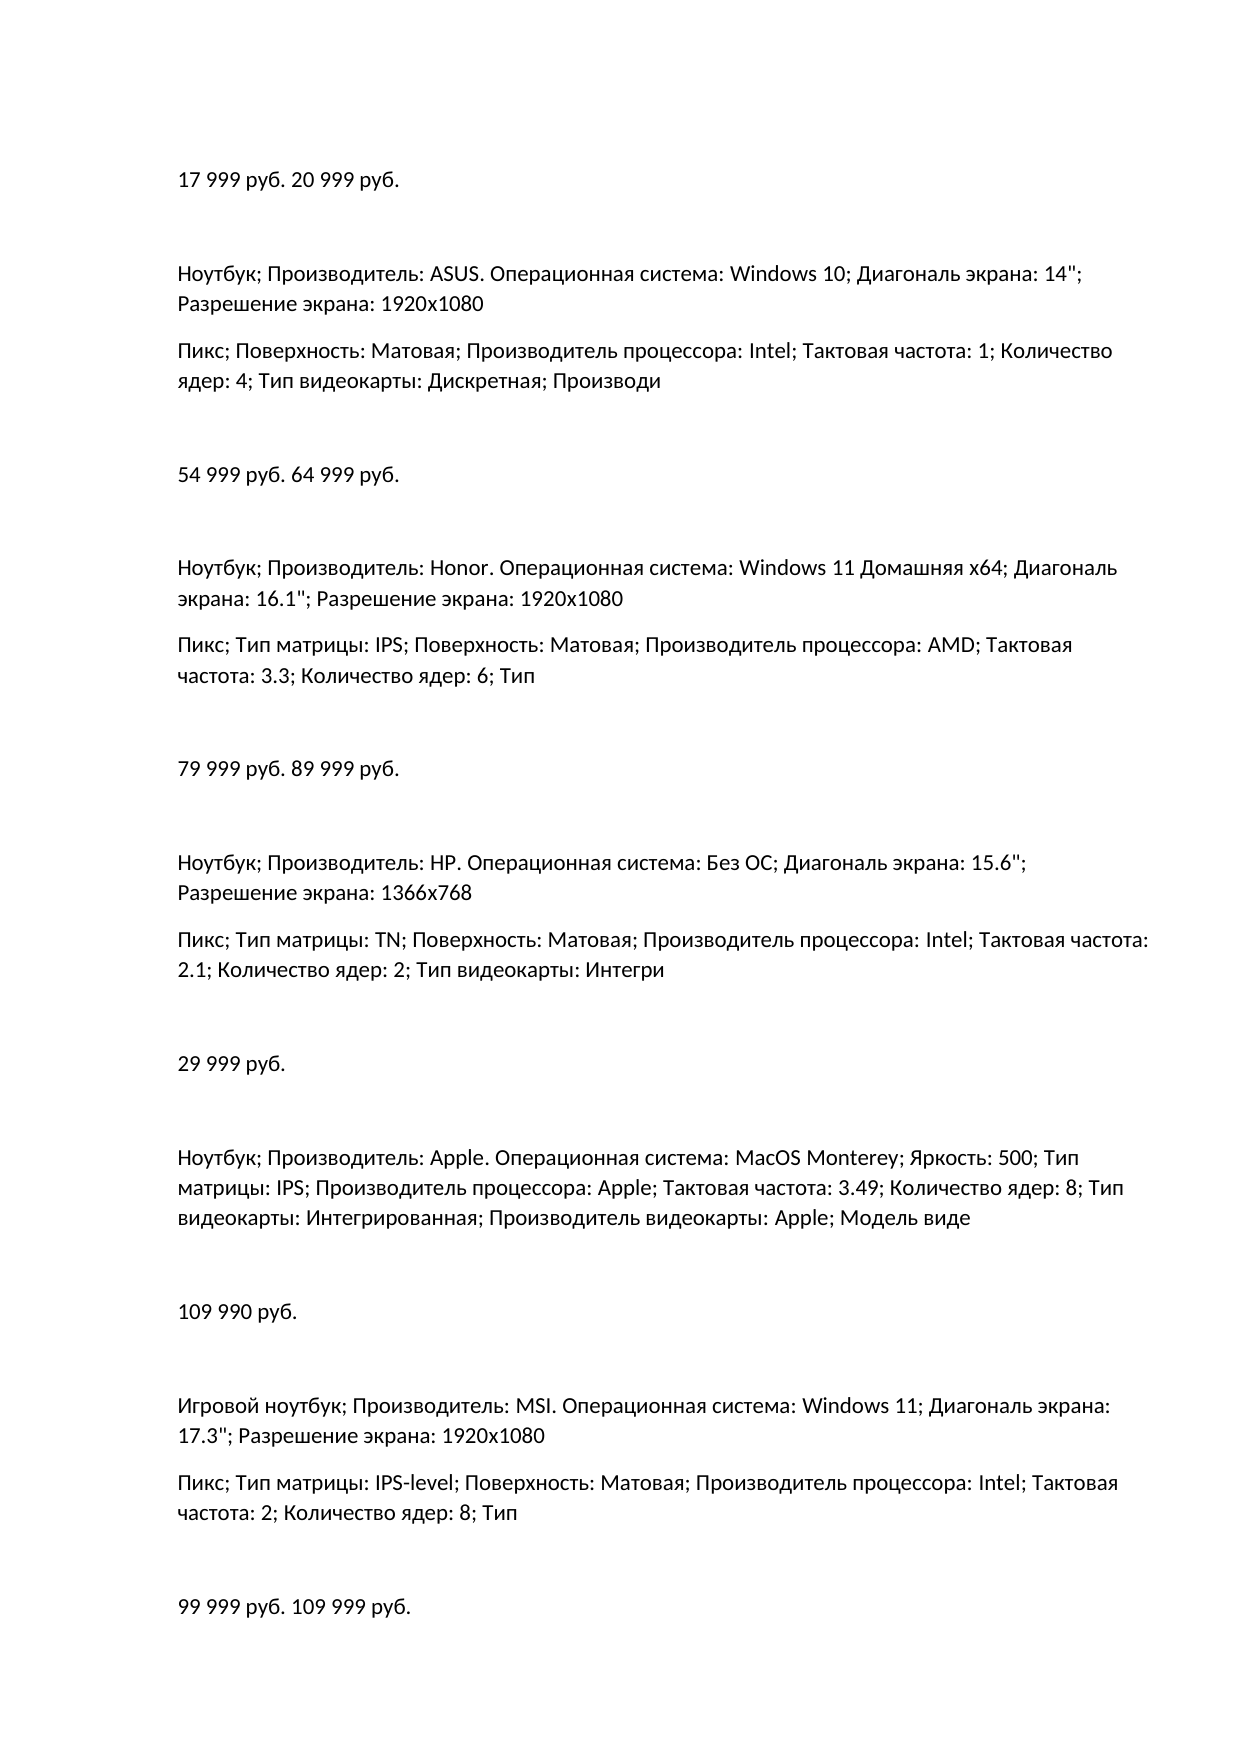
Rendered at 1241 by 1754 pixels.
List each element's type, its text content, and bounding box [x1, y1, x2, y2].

text Ноутбук; Производитель: Apple. Операционная система: MacOS Monterey; Яркость: 500; Тип матрицы: IPS; Производитель процессора: Apple; Тактовая частота: 3.49; Количество ядер: 8; Тип видеокарты: Интегрированная; Производитель видеокарты: Apple; Модель виде [177, 1143, 1152, 1232]
text Ноутбук; Производитель: Honor. Операционная система: Windows 11 Домашняя x64; Диагональ экрана: 16.1"; Разрешение экрана: 1920x1080 [177, 553, 1152, 612]
text Пикс; Поверхность: Матовая; Производитель процессора: Intel; Тактовая частота: 1; Количество ядер: 4; Тип видеокарты: Дискретная; Производи [177, 336, 1152, 394]
text 79 999 руб. 89 999 руб. [177, 754, 1152, 783]
text 109 990 руб. [177, 1297, 1152, 1325]
text Ноутбук; Производитель: ASUS. Операционная система: Windows 10; Диагональ экрана: 14"; Разрешение экрана: 1920x1080 [177, 259, 1152, 317]
text Пикс; Тип матрицы: IPS; Поверхность: Матовая; Производитель процессора: AMD; Тактовая частота: 3.3; Количество ядер: 6; Тип [177, 631, 1152, 689]
text Пикс; Тип матрицы: IPS-level; Поверхность: Матовая; Производитель процессора: Intel; Тактовая частота: 2; Количество ядер: 8; Тип [177, 1468, 1152, 1526]
text Пикс; Тип матрицы: TN; Поверхность: Матовая; Производитель процессора: Intel; Тактовая частота: 2.1; Количество ядер: 2; Тип видеокарты: Интегри [177, 925, 1152, 984]
text Игровой ноутбук; Производитель: MSI. Операционная система: Windows 11; Диагональ экрана: 17.3"; Разрешение экрана: 1920x1080 [177, 1391, 1152, 1449]
text 54 999 руб. 64 999 руб. [177, 460, 1152, 488]
text Ноутбук; Производитель: HP. Операционная система: Без ОС; Диагональ экрана: 15.6"; Разрешение экрана: 1366x768 [177, 848, 1152, 907]
text 99 999 руб. 109 999 руб. [177, 1592, 1152, 1620]
text 17 999 руб. 20 999 руб. [177, 165, 1152, 193]
text 29 999 руб. [177, 1049, 1152, 1077]
